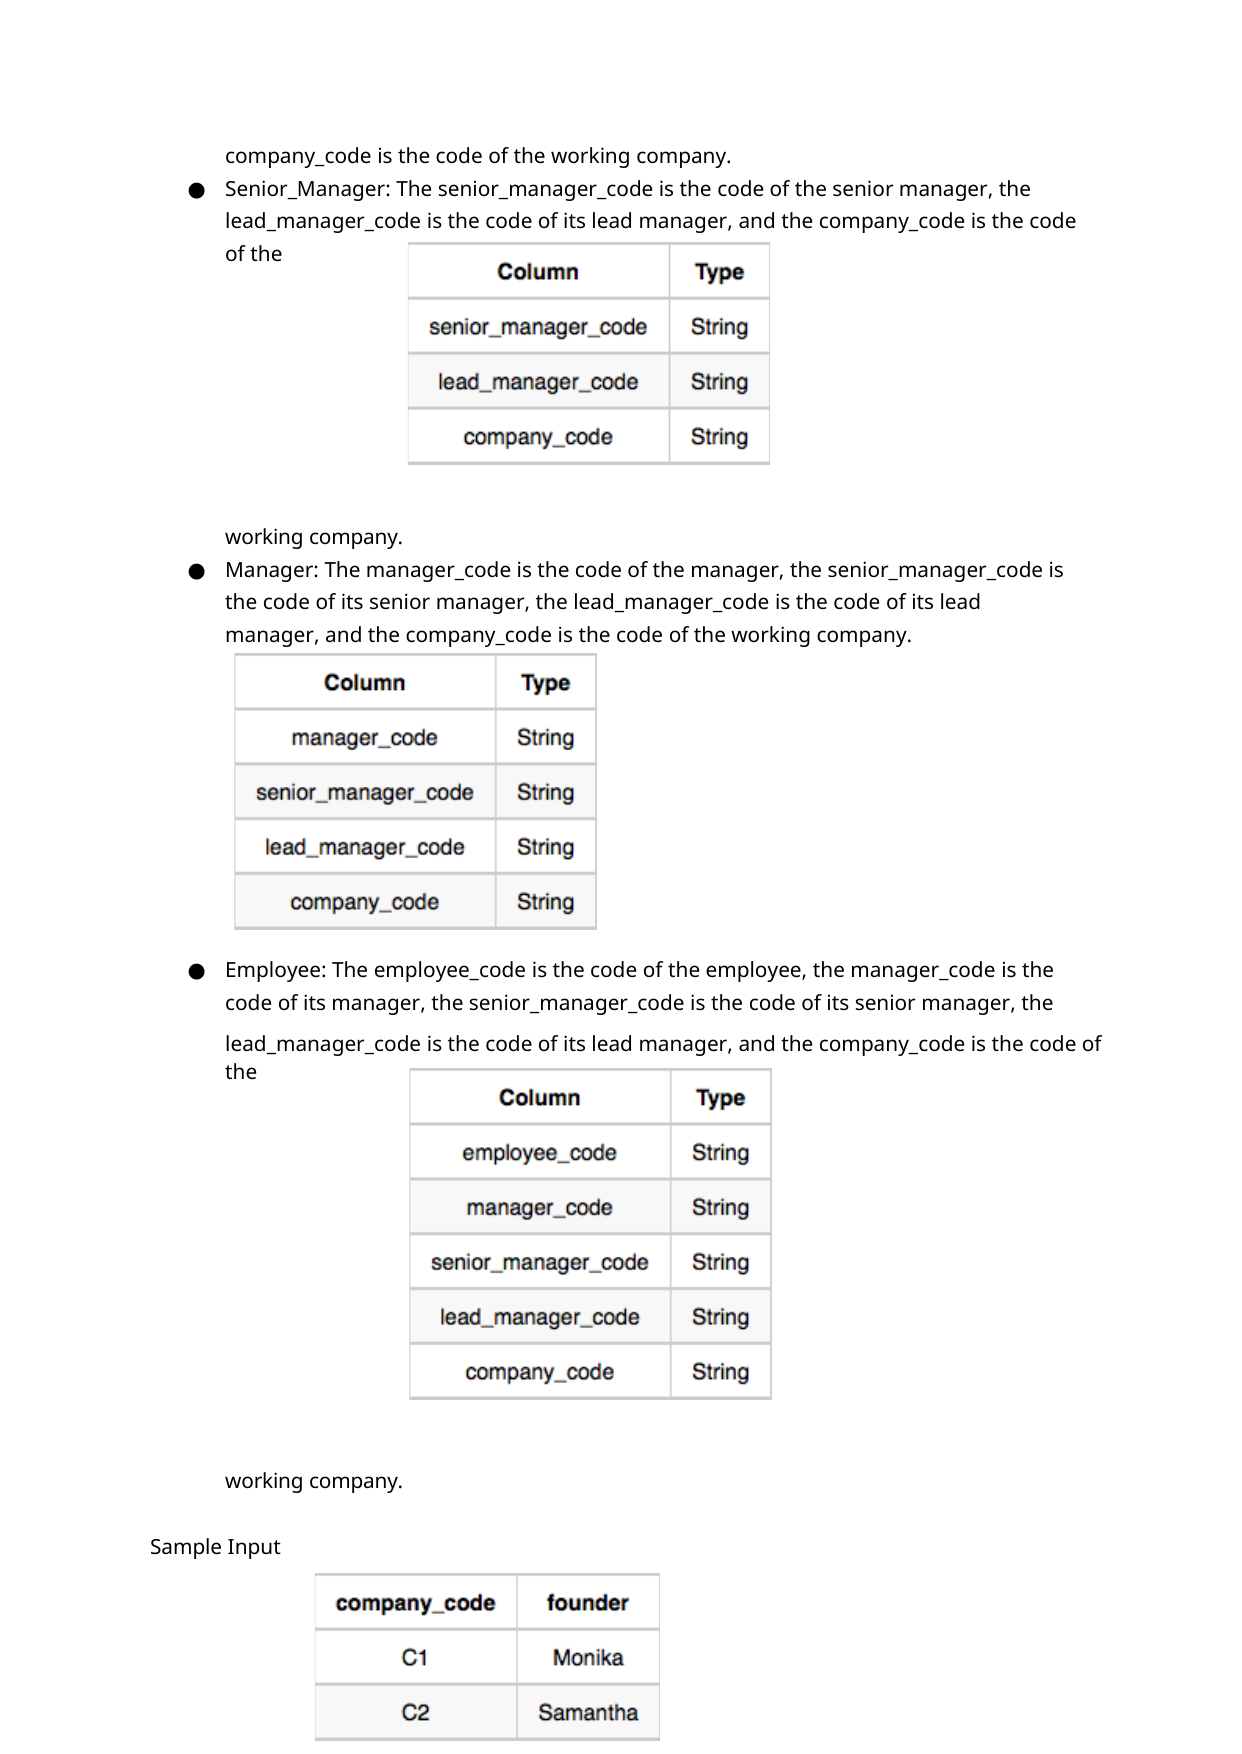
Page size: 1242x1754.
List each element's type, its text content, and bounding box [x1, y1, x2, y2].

text lead_manager_code is the code of its lead manager, and the company_code is the code of the [225, 1029, 1110, 1086]
text working company. [225, 522, 1110, 551]
text company_code is the code of the working company. [225, 142, 1110, 170]
text Sample Input [150, 1532, 1110, 1560]
picture [314, 1573, 660, 1741]
picture [409, 1068, 772, 1400]
picture [407, 242, 771, 465]
text working company. [225, 1467, 1110, 1495]
picture [234, 653, 597, 930]
list Senior_Manager: The senior_manager_code is the code of the senior manager, the lead_manager_code is the code of its lead manager, and the company_code is the code of the [187, 174, 1088, 267]
list Manager: The manager_code is the code of the manager, the senior_manager_code is the code of its senior manager, the lead_manager_code is the code of its lead manager, and the company_code is the code of the working company. [187, 555, 1067, 648]
